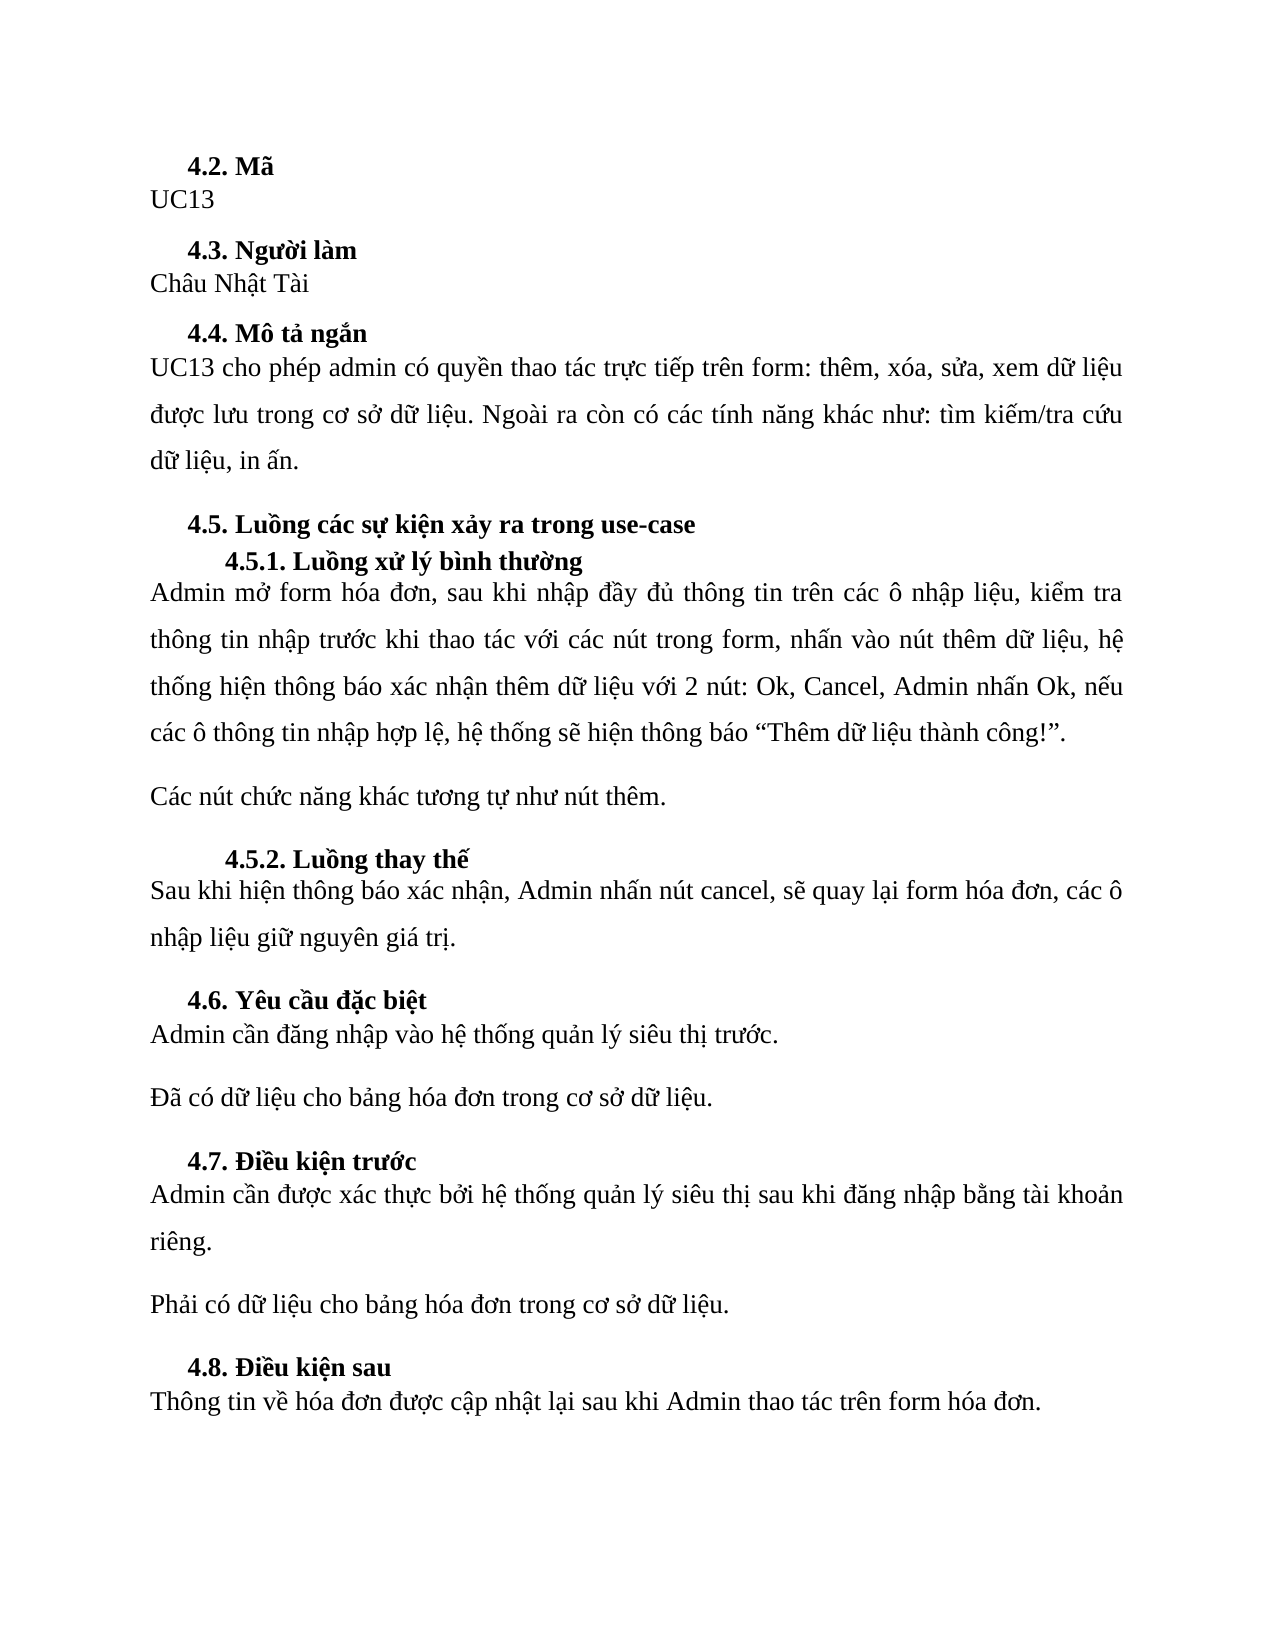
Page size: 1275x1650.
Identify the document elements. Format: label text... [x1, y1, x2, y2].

text Admin cần được xác thực bởi hệ thống quản lý siêu thị sau khi đăng nhập bằng tài khoản riêng. [150, 1178, 1125, 1256]
subtitle Luồng thay thế [225, 843, 1125, 874]
subtitle Mô tả ngắn [187, 317, 1125, 349]
text Admin cần đăng nhập vào hệ thống quản lý siêu thị trước. [150, 1018, 1125, 1049]
text UC13 cho phép admin có quyền thao tác trực tiếp trên form: thêm, xóa, sửa, xem dữ liệu được lưu trong cơ sở dữ liệu. Ngoài ra còn có các tính năng khác như: tìm kiếm/tra cứu dữ liệu, in ấn. [150, 351, 1125, 476]
text Admin mở form hóa đơn, sau khi nhập đầy đủ thông tin trên các ô nhập liệu, kiểm tra thông tin nhập trước khi thao tác với các nút trong form, nhấn vào nút thêm dữ liệu, hệ thống hiện thông báo xác nhận thêm dữ liệu với 2 nút: Ok, Cancel, Admin nhấn Ok, nếu các ô thông tin nhập hợp lệ, hệ thống sẽ hiện thông báo “Thêm dữ liệu thành công!”. [150, 577, 1125, 748]
text Phải có dữ liệu cho bảng hóa đơn trong cơ sở dữ liệu. [150, 1288, 1125, 1319]
subtitle Mã [187, 150, 1125, 181]
subtitle Điều kiện trước [187, 1144, 1125, 1176]
text Châu Nhật Tài [150, 267, 1125, 298]
subtitle Yêu cầu đặc biệt [187, 984, 1125, 1016]
subtitle Luồng các sự kiện xảy ra trong use-case [187, 508, 1125, 539]
text Đã có dữ liệu cho bảng hóa đơn trong cơ sở dữ liệu. [150, 1081, 1125, 1112]
text Các nút chức năng khác tương tự như nút thêm. [150, 780, 1125, 811]
subtitle Luồng xử lý bình thường [225, 545, 1125, 577]
text Sau khi hiện thông báo xác nhận, Admin nhấn nút cancel, sẽ quay lại form hóa đơn, các ô nhập liệu giữ nguyên giá trị. [150, 874, 1125, 952]
text UC13 [150, 183, 1125, 215]
subtitle Điều kiện sau [187, 1351, 1125, 1383]
subtitle Người làm [187, 234, 1125, 265]
text Thông tin về hóa đơn được cập nhật lại sau khi Admin thao tác trên form hóa đơn. [150, 1385, 1125, 1416]
